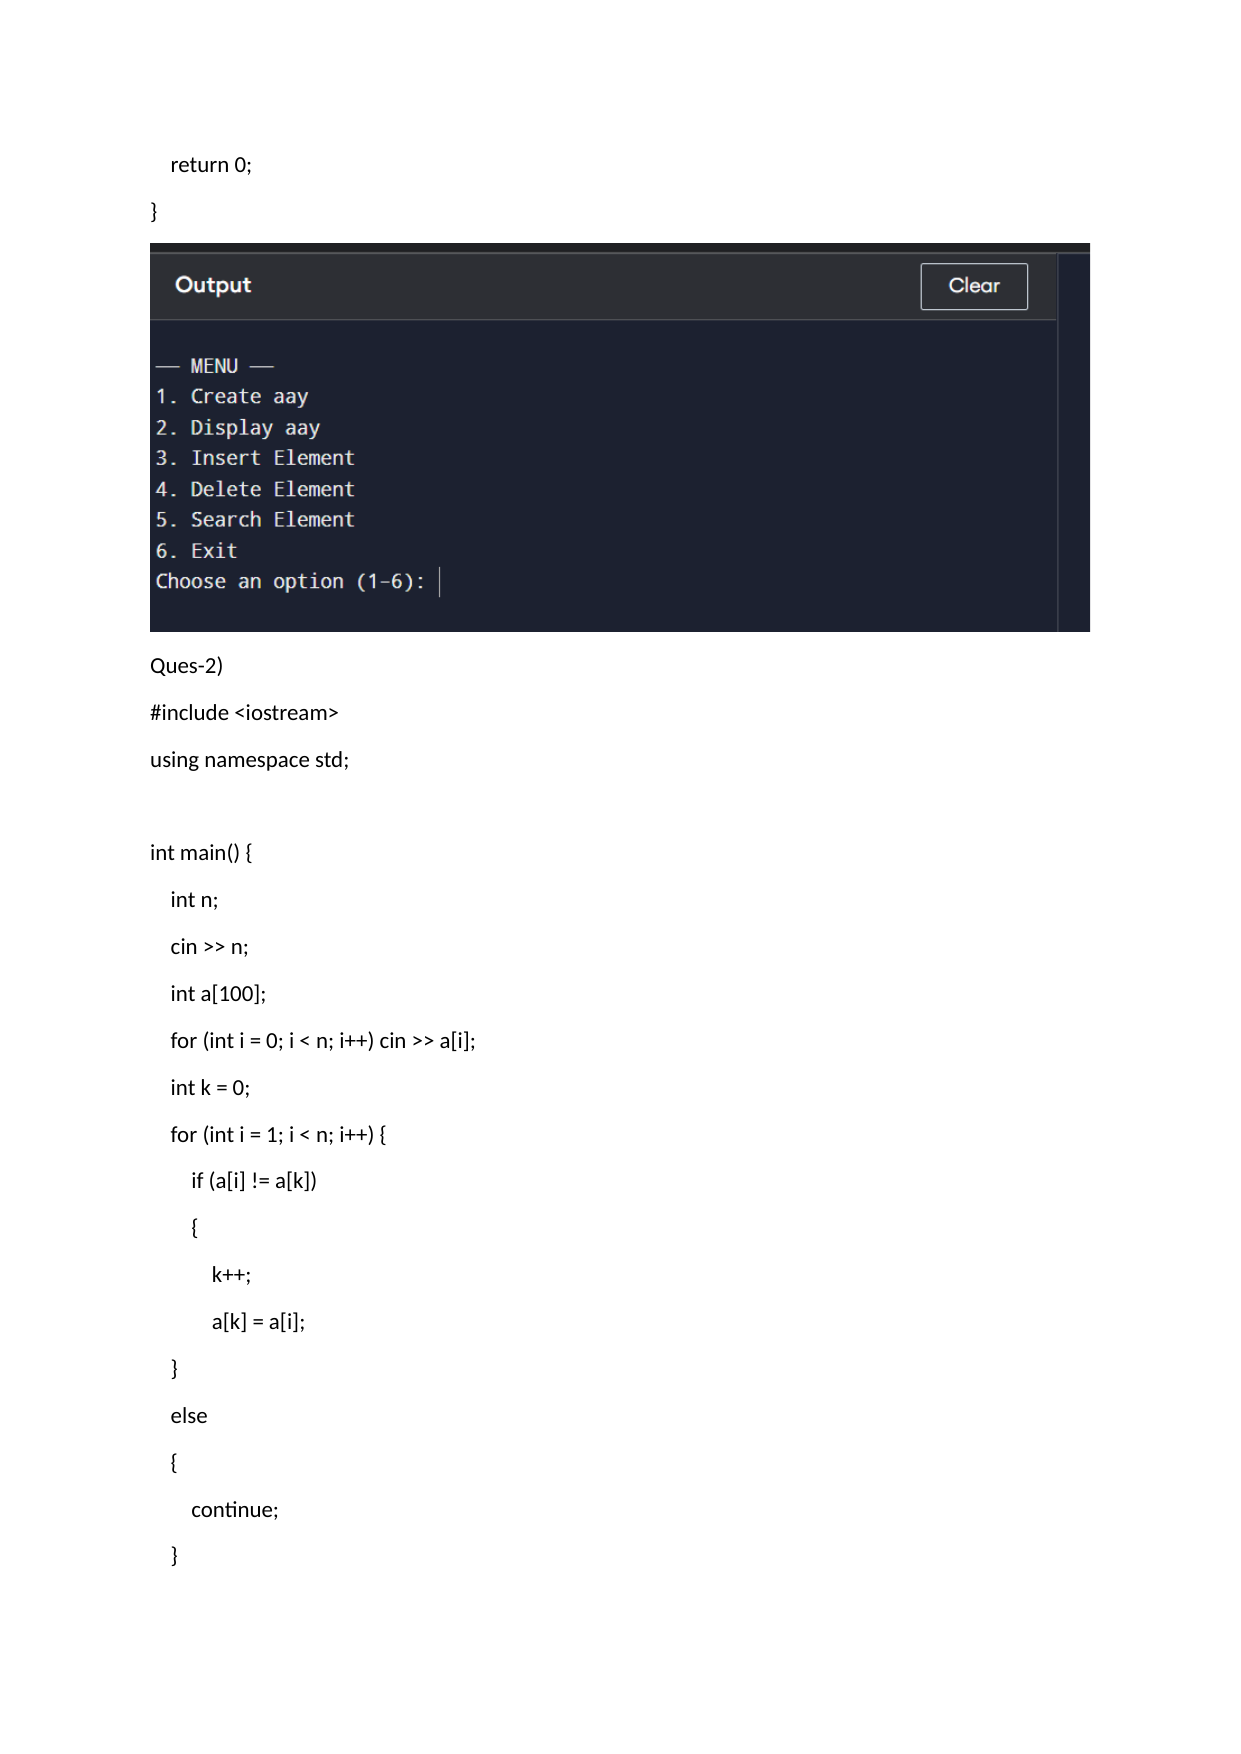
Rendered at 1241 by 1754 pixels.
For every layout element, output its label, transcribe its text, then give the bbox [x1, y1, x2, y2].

text int k = 0; [150, 1073, 1090, 1101]
text } [150, 1354, 1090, 1382]
text } [150, 1542, 1090, 1569]
text k++; [150, 1260, 1090, 1288]
text int n; [150, 885, 1090, 913]
text else [150, 1401, 1090, 1429]
text int a[100]; [150, 979, 1090, 1007]
text #include <iostream> [150, 698, 1090, 726]
text return 0; [150, 150, 1090, 178]
text using namespace std; [150, 745, 1090, 773]
text int main() { [150, 838, 1090, 866]
text for (int i = 0; i < n; i++) cin >> a[i]; [150, 1026, 1090, 1054]
text Ques-2) [150, 651, 1090, 679]
text { [150, 1213, 1090, 1241]
text continue; [150, 1495, 1090, 1523]
text } [150, 197, 1090, 225]
picture [150, 243, 1091, 632]
text { [150, 1448, 1090, 1476]
text for (int i = 1; i < n; i++) { [150, 1120, 1090, 1148]
text if (a[i] != a[k]) [150, 1167, 1090, 1194]
text cin >> n; [150, 932, 1090, 960]
text a[k] = a[i]; [150, 1307, 1090, 1335]
